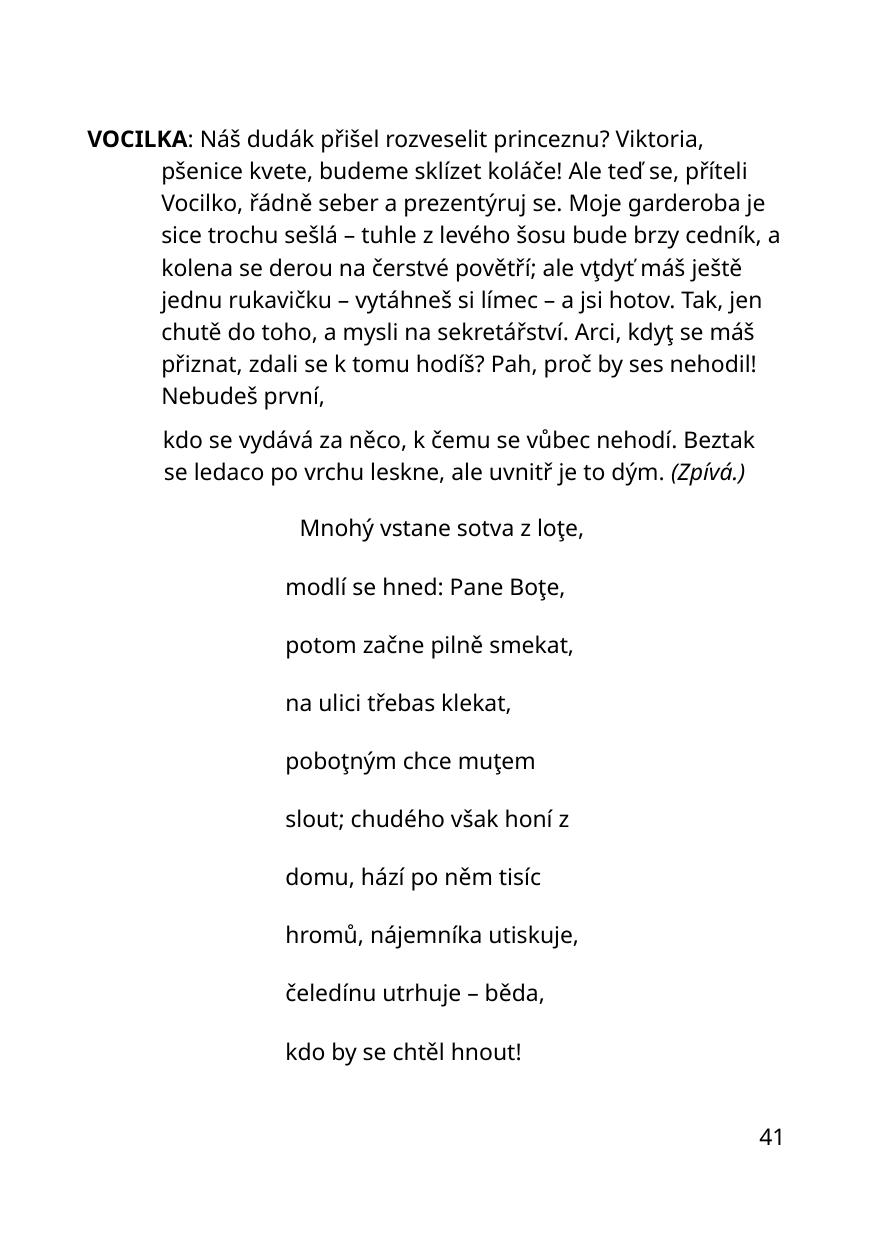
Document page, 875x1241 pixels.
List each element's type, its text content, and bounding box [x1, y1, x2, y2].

text Mnohý vstane sotva z loţe, modlí se hned: Pane Boţe, potom začne pilně smekat, na ulici třebas klekat, poboţným chce muţem slout; chudého však honí z domu, hází po něm tisíc hromů, nájemníka utiskuje, čeledínu utrhuje – běda, kdo by se chtěl hnout! [285, 512, 589, 1067]
text kdo se vydává za něco, k čemu se vůbec nehodí. Beztak se ledaco po vrchu leskne, ale uvnitř je to dým. (Zpívá.) [163, 424, 785, 487]
text VOCILKA: Náš dudák přišel rozveselit princeznu? Viktoria, pšenice kvete, budeme sklízet koláče! Ale teď se, příteli Vocilko, řádně seber a prezentýruj se. Moje garderoba je sice trochu sešlá – tuhle z levého šosu bude brzy cedník, a kolena se derou na čerstvé povětří; ale vţdyť máš ještě jednu rukavičku – vytáhneš si límec – a jsi hotov. Tak, jen chutě do toho, a mysli na sekretářství. Arci, kdyţ se máš přiznat, zdali se k tomu hodíš? Pah, proč by ses nehodil! Nebudeš první, [87, 123, 785, 412]
